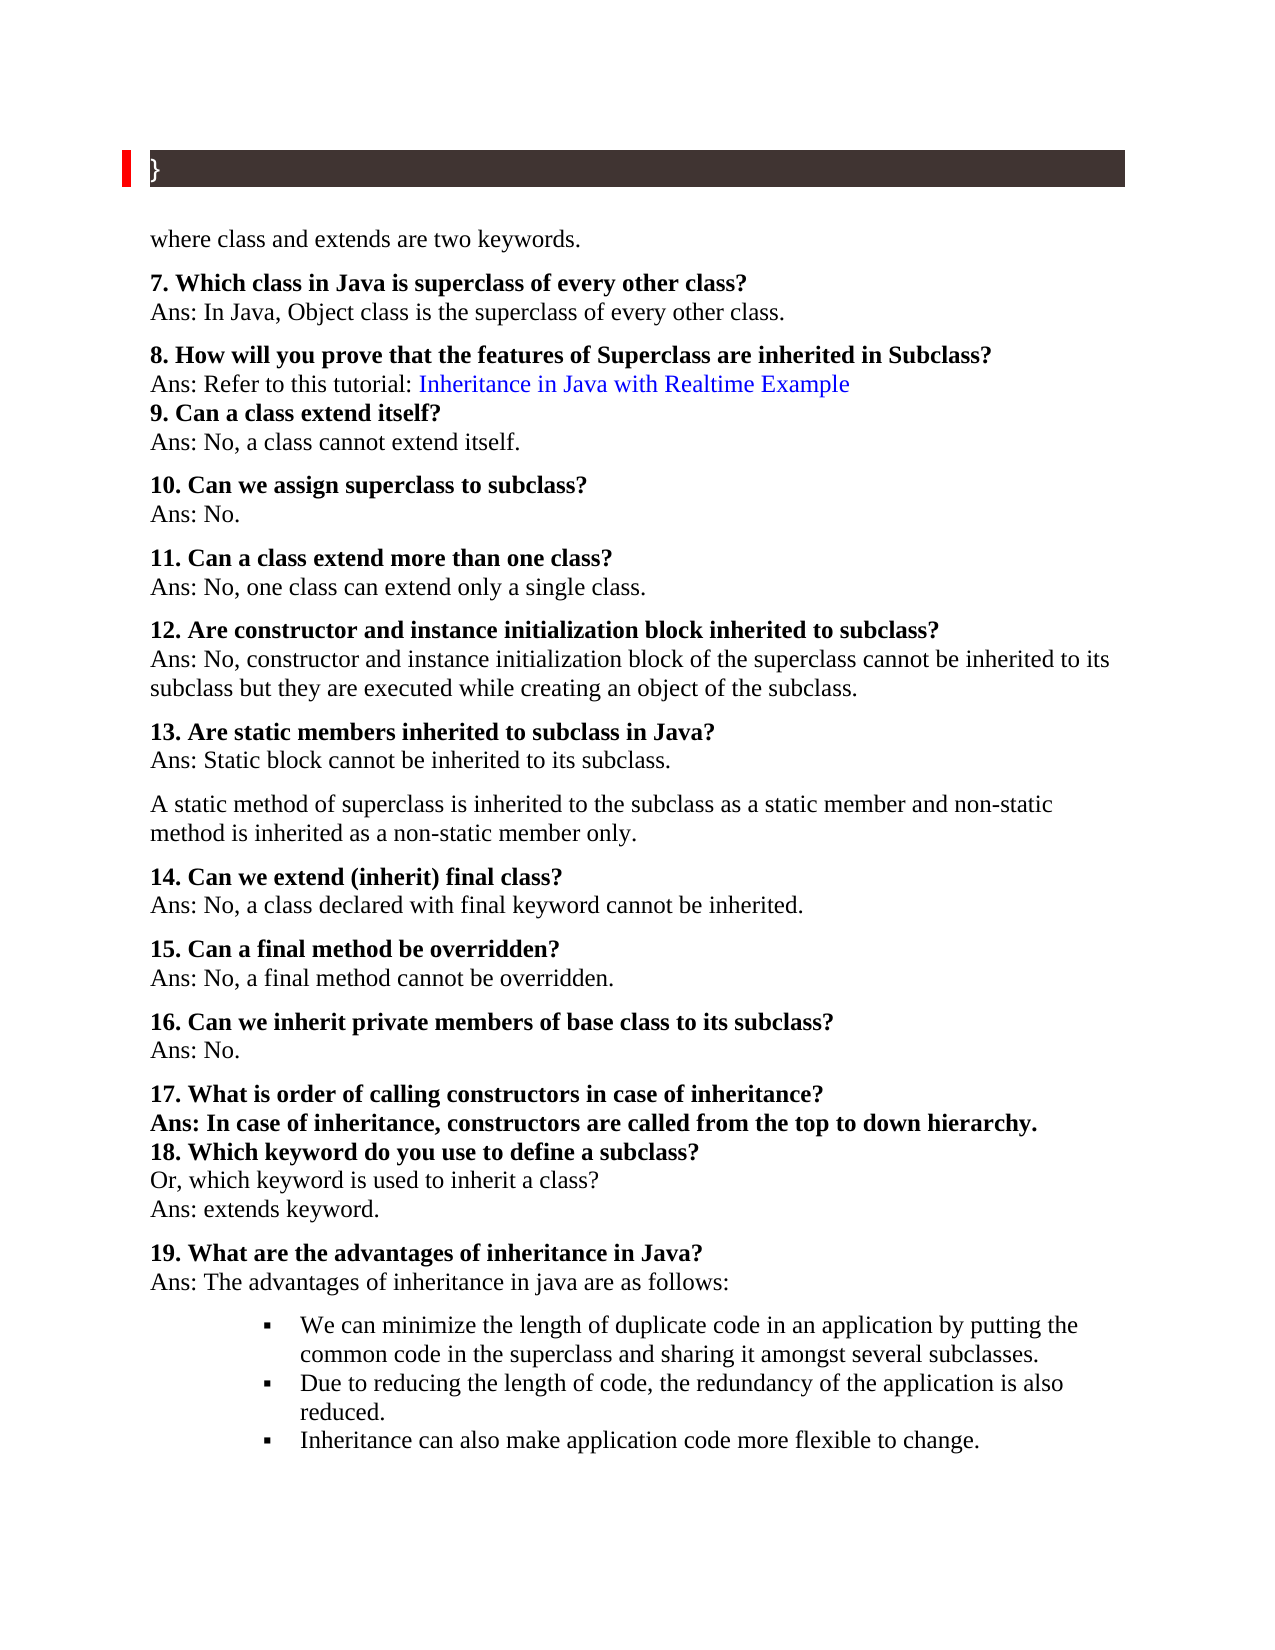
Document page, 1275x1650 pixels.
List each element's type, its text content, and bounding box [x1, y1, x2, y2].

text Ans: No, a class cannot extend itself. [150, 427, 1125, 456]
list Inheritance can also make application code more flexible to change. [262, 1426, 1125, 1454]
text 9. Can a class extend itself? [150, 398, 1125, 427]
text 19. What are the advantages of inheritance in Java? [150, 1238, 1125, 1267]
text 15. Can a final method be overridden? [150, 934, 1125, 963]
text 17. What is order of calling constructors in case of inheritance? [150, 1079, 1125, 1108]
text 11. Can a class extend more than one class? [150, 543, 1125, 572]
list We can minimize the length of duplicate code in an application by putting the common code in the superclass and sharing it amongst several subclasses. [262, 1311, 1125, 1368]
text 10. Can we assign superclass to subclass? [150, 471, 1125, 499]
text Ans: extends keyword. [150, 1194, 1125, 1223]
text A static method of superclass is inherited to the subclass as a static member and non-static method is inherited as a non-static member only. [150, 789, 1125, 847]
text Ans: In Java, Object class is the superclass of every other class. [150, 297, 1125, 326]
text 13. Are static members inherited to subclass in Java? [150, 717, 1125, 746]
text 14. Can we extend (inherit) final class? [150, 862, 1125, 891]
text Ans: No, constructor and instance initialization block of the superclass cannot be inherited to its subclass but they are executed while creating an object of the subclass. [150, 644, 1125, 702]
text Ans: Refer to this tutorial: Inheritance in Java with Realtime Example [150, 369, 1125, 398]
text 16. Can we inherit private members of base class to its subclass? [150, 1007, 1125, 1036]
text Ans: The advantages of inheritance in java are as follows: [150, 1267, 1125, 1296]
text 8. How will you prove that the features of Superclass are inherited in Subclass? [150, 341, 1125, 369]
text Ans: No, a final method cannot be overridden. [150, 963, 1125, 992]
text Ans: In case of inheritance, constructors are called from the top to down hierarchy. [150, 1108, 1125, 1137]
text 12. Are constructor and instance initialization block inherited to subclass? [150, 616, 1125, 644]
list Due to reducing the length of code, the redundancy of the application is also reduced. [262, 1368, 1125, 1426]
text Ans: No, one class can extend only a single class. [150, 572, 1125, 601]
text Ans: No. [150, 499, 1125, 528]
text Ans: Static block cannot be inherited to its subclass. [150, 746, 1125, 774]
text Ans: No, a class declared with final keyword cannot be inherited. [150, 891, 1125, 919]
text 18. Which keyword do you use to define a subclass? Or, which keyword is used to inherit a class? [150, 1137, 1125, 1194]
text Ans: No. [150, 1036, 1125, 1064]
text } [150, 150, 1125, 187]
text 7. Which class in Java is superclass of every other class? [150, 268, 1125, 297]
text where class and extends are two keywords. [150, 224, 1125, 253]
